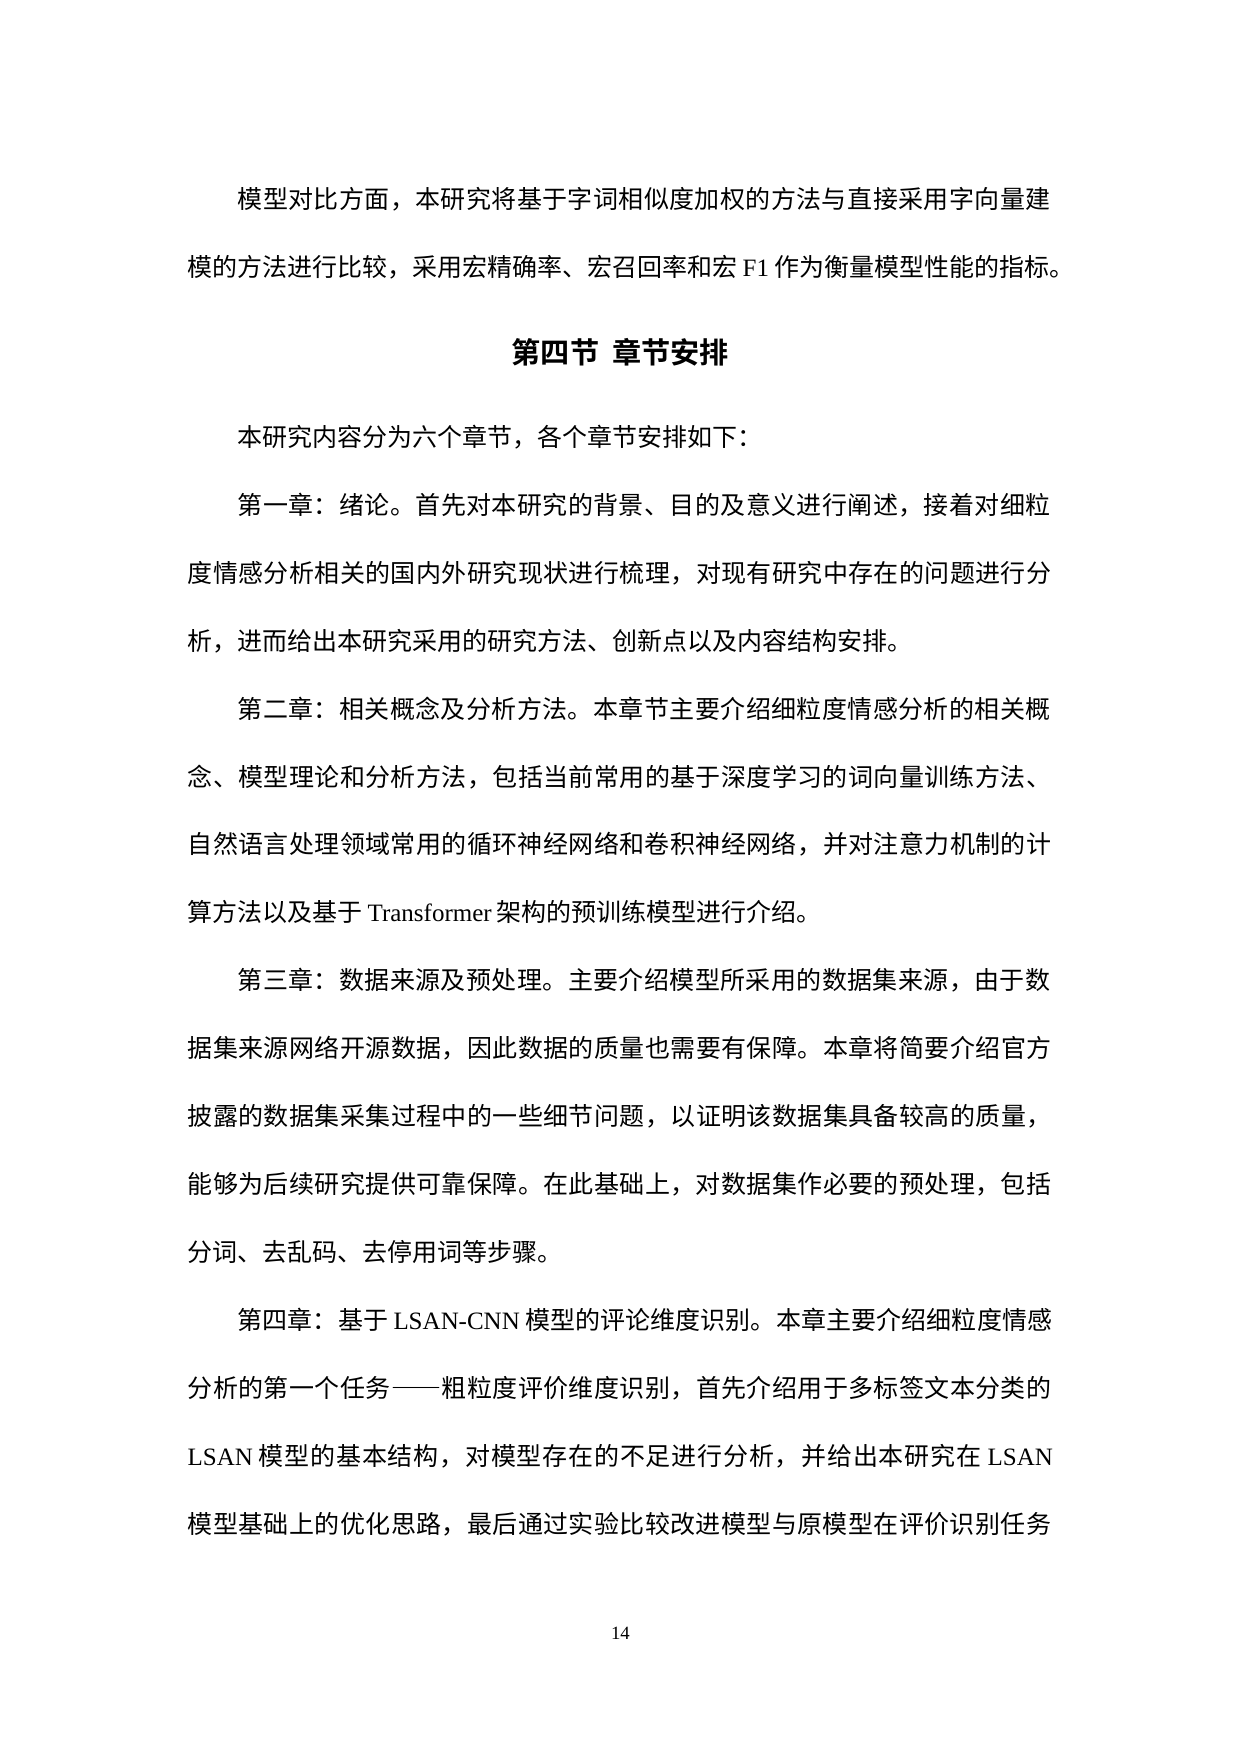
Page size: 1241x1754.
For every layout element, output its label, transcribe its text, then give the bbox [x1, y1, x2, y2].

text 第一章：绪论。首先对本研究的背景、目的及意义进行阐述，接着对细粒度情感分析相关的国内外研究现状进行梳理，对现有研究中存在的问题进行分析，进而给出本研究采用的研究方法、创新点以及内容结构安排。 [187, 469, 1053, 673]
text 第二章：相关概念及分析方法。本章节主要介绍细粒度情感分析的相关概念、模型理论和分析方法，包括当前常用的基于深度学习的词向量训练方法、自然语言处理领域常用的循环神经网络和卷积神经网络，并对注意力机制的计算方法以及基于Transformer架构的预训练模型进行介绍。 [187, 673, 1053, 945]
subtitle 第四节 章节安排 [187, 317, 1053, 384]
text 本研究内容分为六个章节，各个章节安排如下： [187, 402, 1053, 469]
text 模型对比方面，本研究将基于字词相似度加权的方法与直接采用字向量建模的方法进行比较，采用宏精确率、宏召回率和宏F1作为衡量模型性能的指标。 [187, 164, 1053, 300]
text 第三章：数据来源及预处理。主要介绍模型所采用的数据集来源，由于数据集来源网络开源数据，因此数据的质量也需要有保障。本章将简要介绍官方披露的数据集采集过程中的一些细节问题，以证明该数据集具备较高的质量，能够为后续研究提供可靠保障。在此基础上，对数据集作必要的预处理，包括分词、去乱码、去停用词等步骤。 [187, 945, 1053, 1284]
